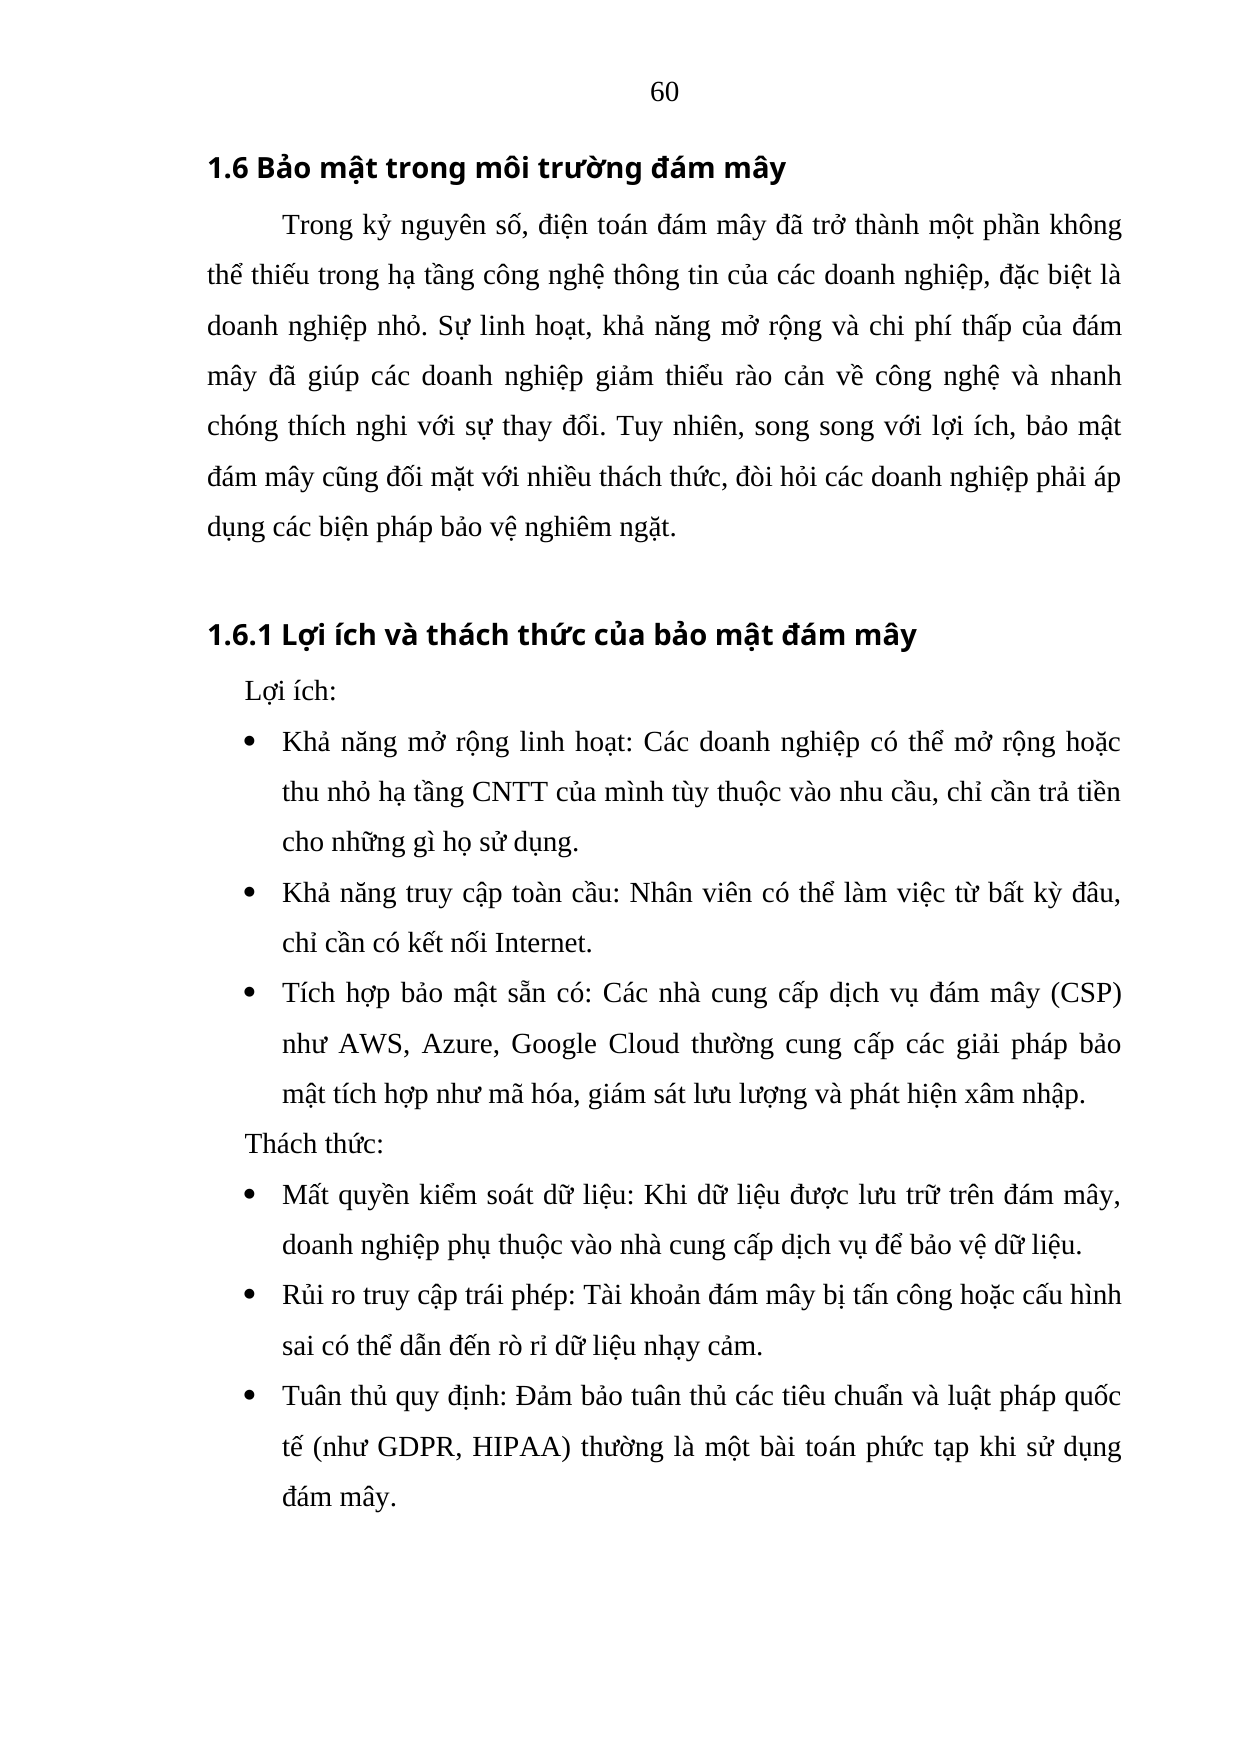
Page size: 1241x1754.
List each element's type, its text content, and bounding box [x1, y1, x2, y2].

list Tích hợp bảo mật sẵn có: Các nhà cung cấp dịch vụ đám mây (CSP) như AWS, Azure, Google Cloud thường cung cấp các giải pháp bảo mật tích hợp như mã hóa, giám sát lưu lượng và phát hiện xâm nhập. [244, 975, 1122, 1110]
text Thách thức: [207, 1126, 1122, 1160]
list Rủi ro truy cập trái phép: Tài khoản đám mây bị tấn công hoặc cấu hình sai có thể dẫn đến rò rỉ dữ liệu nhạy cảm. [244, 1277, 1122, 1361]
text Trong kỷ nguyên số, điện toán đám mây đã trở thành một phần không thể thiếu trong hạ tầng công nghệ thông tin của các doanh nghiệp, đặc biệt là doanh nghiệp nhỏ. Sự linh hoạt, khả năng mở rộng và chi phí thấp của đám mây đã giúp các doanh nghiệp giảm thiểu rào cản về công nghệ và nhanh chóng thích nghi với sự thay đổi. Tuy nhiên, song song với lợi ích, bảo mật đám mây cũng đối mặt với nhiều thách thức, đòi hỏi các doanh nghiệp phải áp dụng các biện pháp bảo vệ nghiêm ngặt. [207, 207, 1122, 543]
subtitle 1.6 Bảo mật trong môi trường đám mây [207, 148, 1122, 187]
list Mất quyền kiểm soát dữ liệu: Khi dữ liệu được lưu trữ trên đám mây, doanh nghiệp phụ thuộc vào nhà cung cấp dịch vụ để bảo vệ dữ liệu. [244, 1177, 1122, 1261]
subtitle 1.6.1 Lợi ích và thách thức của bảo mật đám mây [207, 614, 1122, 653]
list Khả năng mở rộng linh hoạt: Các doanh nghiệp có thể mở rộng hoặc thu nhỏ hạ tầng CNTT của mình tùy thuộc vào nhu cầu, chỉ cần trả tiền cho những gì họ sử dụng. [244, 724, 1122, 858]
list Tuân thủ quy định: Đảm bảo tuân thủ các tiêu chuẩn và luật pháp quốc tế (như GDPR, HIPAA) thường là một bài toán phức tạp khi sử dụng đám mây. [244, 1378, 1122, 1512]
list Khả năng truy cập toàn cầu: Nhân viên có thể làm việc từ bất kỳ đâu, chỉ cần có kết nối Internet. [244, 875, 1122, 959]
text Lợi ích: [207, 673, 1122, 707]
